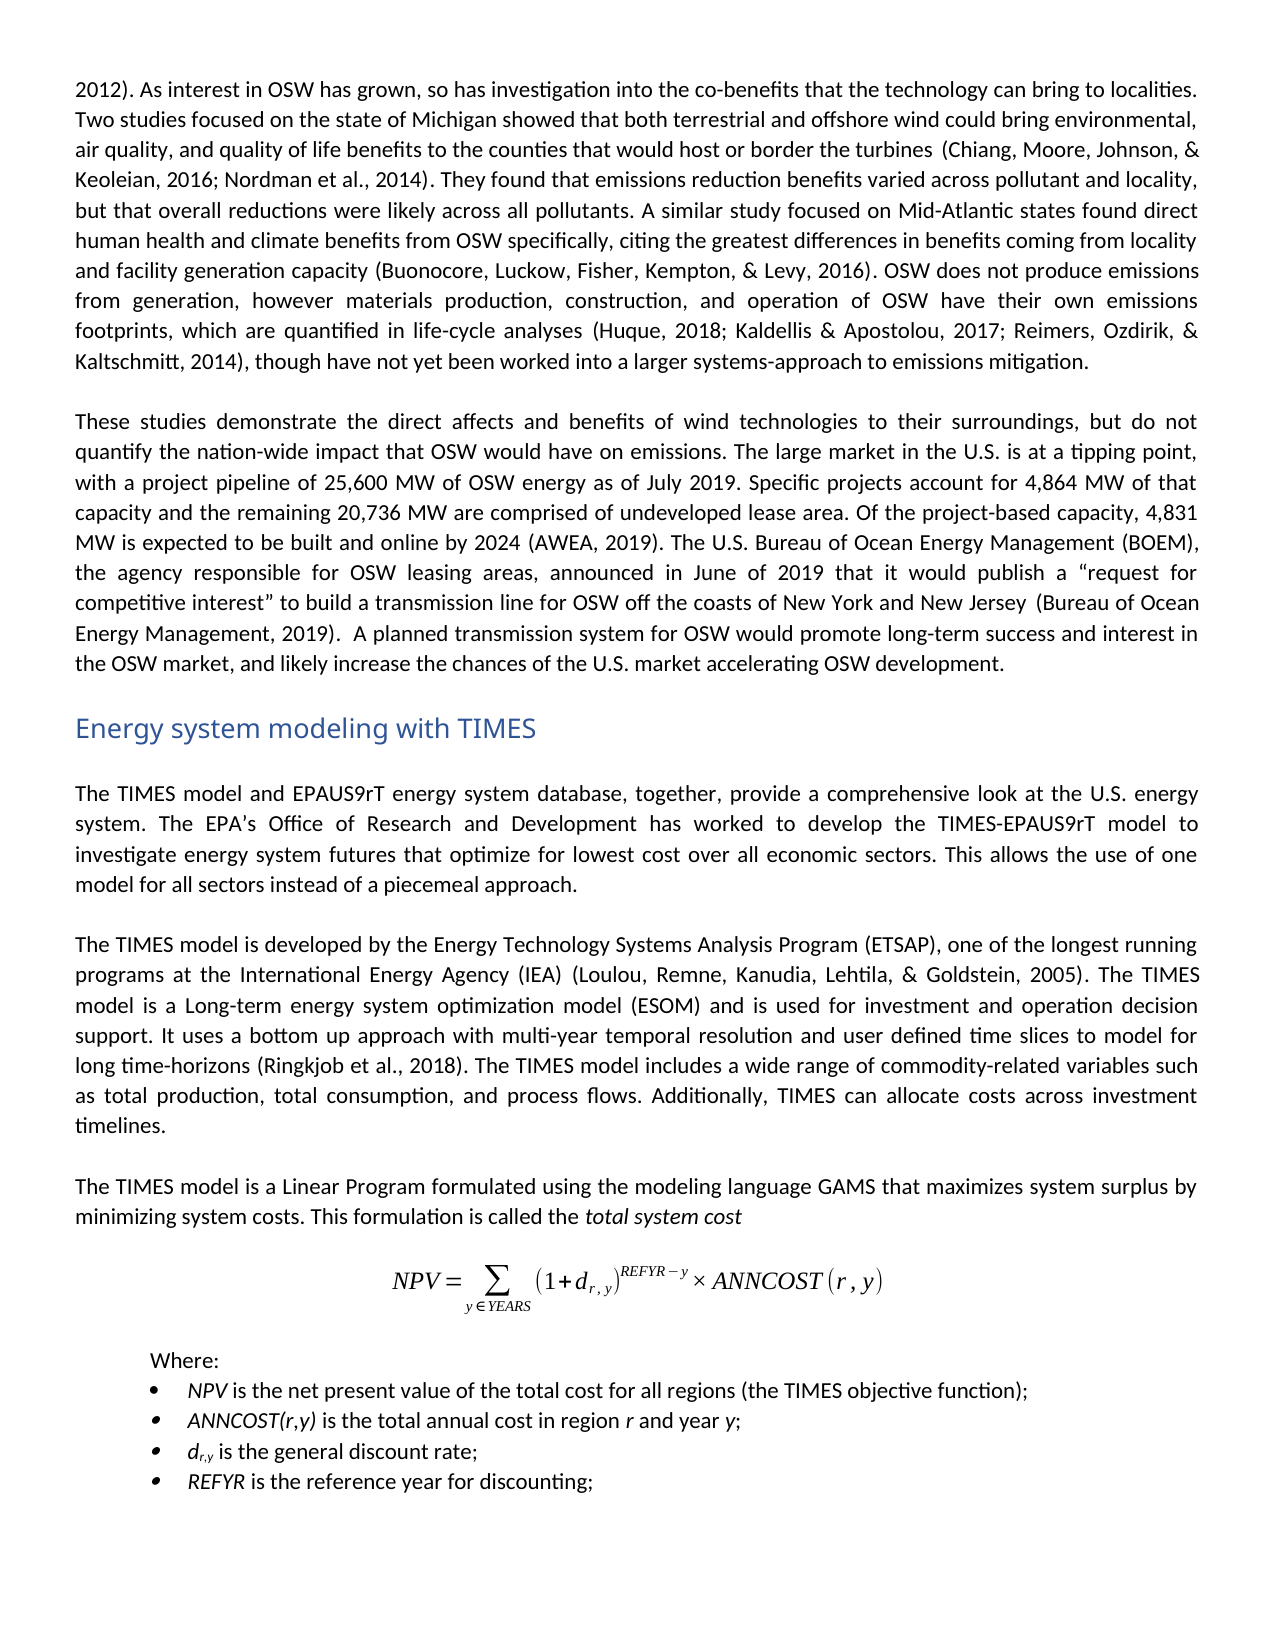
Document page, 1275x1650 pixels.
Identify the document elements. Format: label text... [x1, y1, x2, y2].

text The TIMES model and EPAUS9rT energy system database, together, provide a comprehensive look at the U.S. energy system. The EPA’s Office of Research and Development has worked to develop the TIMES-EPAUS9rT model to investigate energy system futures that optimize for lowest cost over all economic sectors. This allows the use of one model for all sectors instead of a piecemeal approach. [75, 779, 1200, 898]
text These studies demonstrate the direct affects and benefits of wind technologies to their surroundings, but do not quantify the nation-wide impact that OSW would have on emissions. The large market in the U.S. is at a tipping point, with a project pipeline of 25,600 MW of OSW energy as of July 2019. Specific projects account for 4,864 MW of that capacity and the remaining 20,736 MW are comprised of undeveloped lease area. Of the project-based capacity, 4,831 MW is expected to be built and online by 2024 (AWEA, 2019). The U.S. Bureau of Ocean Energy Management (BOEM), the agency responsible for OSW leasing areas, announced in June of 2019 that it would publish a “request for competitive interest” to build a transmission line for OSW off the coasts of New York and New Jersey (Bureau of Ocean Energy Management, 2019). A planned transmission system for OSW would promote long-term success and interest in the OSW market, and likely increase the chances of the U.S. market accelerating OSW development. [75, 407, 1200, 677]
subtitle Energy system modeling with TIMES [75, 709, 1200, 746]
text The TIMES model is a Linear Program formulated using the modeling language GAMS that maximizes system surplus by minimizing system costs. This formulation is called the total system cost [75, 1172, 1200, 1230]
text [75, 75, 1200, 375]
text The TIMES model is developed by the Energy Technology Systems Analysis Program (ETSAP), one of the longest running programs at the International Energy Agency (IEA) (Loulou, Remne, Kanudia, Lehtila, & Goldstein, 2005). The TIMES model is a Long-term energy system optimization model (ESOM) and is used for investment and operation decision support. It uses a bottom up approach with multi-year temporal resolution and user defined time slices to model for long time-horizons (Ringkjob et al., 2018). The TIMES model includes a wide range of commodity-related variables such as total production, total consumption, and process flows. Additionally, TIMES can allocate costs across investment timelines. [75, 930, 1200, 1140]
list NPV is the net present value of the total cost for all regions (the TIMES objective function); [150, 1376, 1200, 1404]
list REFYR is the reference year for discounting; [150, 1467, 1200, 1495]
list ANNCOST(r,y) is the total annual cost in region r and year y; [150, 1407, 1200, 1434]
text Where: [75, 1346, 1200, 1374]
list dr,y is the general discount rate; [150, 1437, 1200, 1465]
